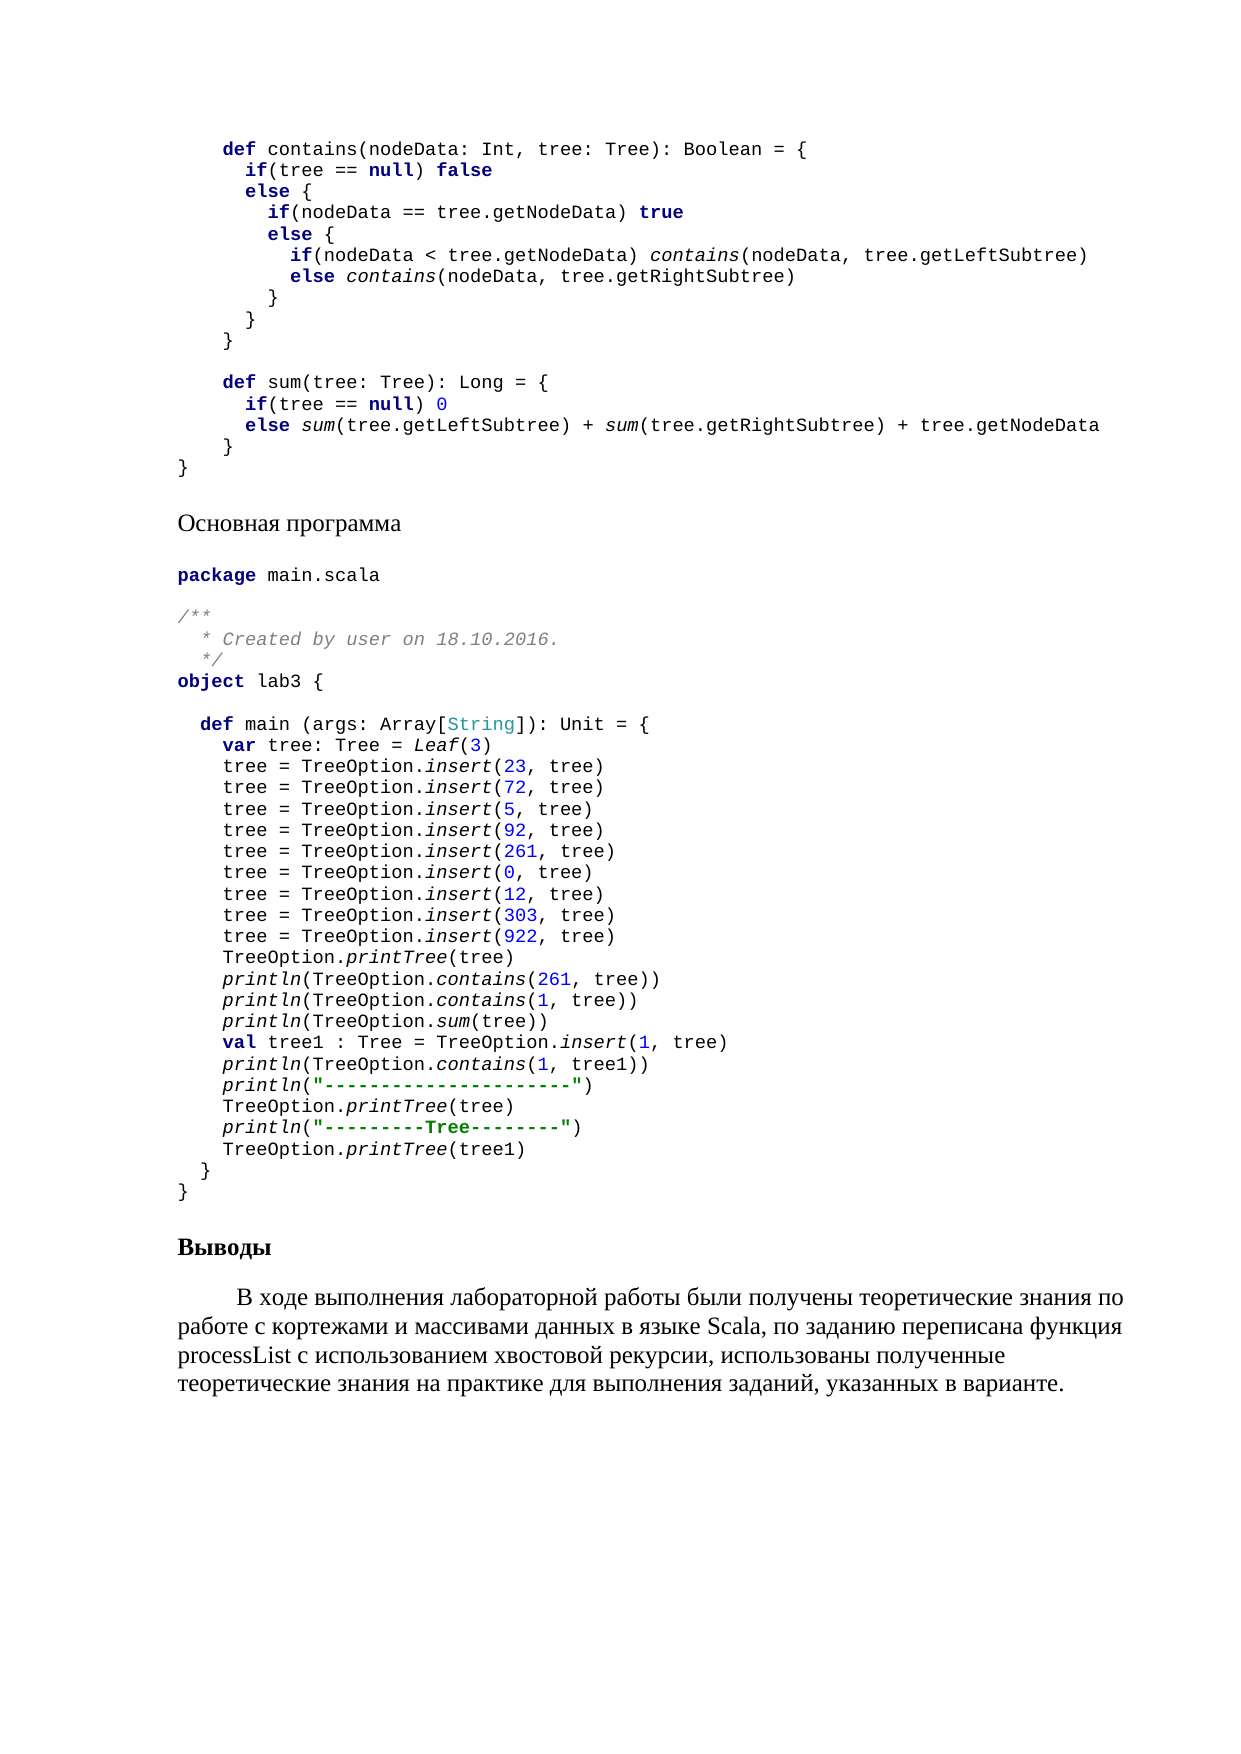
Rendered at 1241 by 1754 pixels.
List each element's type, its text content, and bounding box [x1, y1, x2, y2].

text В ходе выполнения лабораторной работы были получены теоретические знания по работе с кортежами и массивами данных в языке Scala, по заданию переписана функция processList с использованием хвостовой рекурсии, использованы полученные теоретические знания на практике для выполнения заданий, указанных в варианте. [177, 1282, 1152, 1397]
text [177, 118, 1152, 479]
text Выводы [177, 1232, 1152, 1261]
text package main.scala /** * Created by user on 18.10.2016. */ object lab3 { def main (args: Array[String]): Unit = { var tree: Tree = Leaf(3) tree = TreeOption.insert(23, tree) tree = TreeOption.insert(72, tree) tree = TreeOption.insert(5, tree) tree = TreeOption.insert(92, tree) tree = TreeOption.insert(261, tree) tree = TreeOption.insert(0, tree) tree = TreeOption.insert(12, tree) tree = TreeOption.insert(303, tree) tree = TreeOption.insert(922, tree) TreeOption.printTree(tree) println(TreeOption.contains(261, tree)) println(TreeOption.contains(1, tree)) println(TreeOption.sum(tree)) val tree1 : Tree = TreeOption.insert(1, tree) println(TreeOption.contains(1, tree1)) println("----------------------") TreeOption.printTree(tree) println("---------Tree--------") TreeOption.printTree(tree1) } } [177, 566, 1152, 1203]
text Основная программа [177, 508, 1152, 537]
